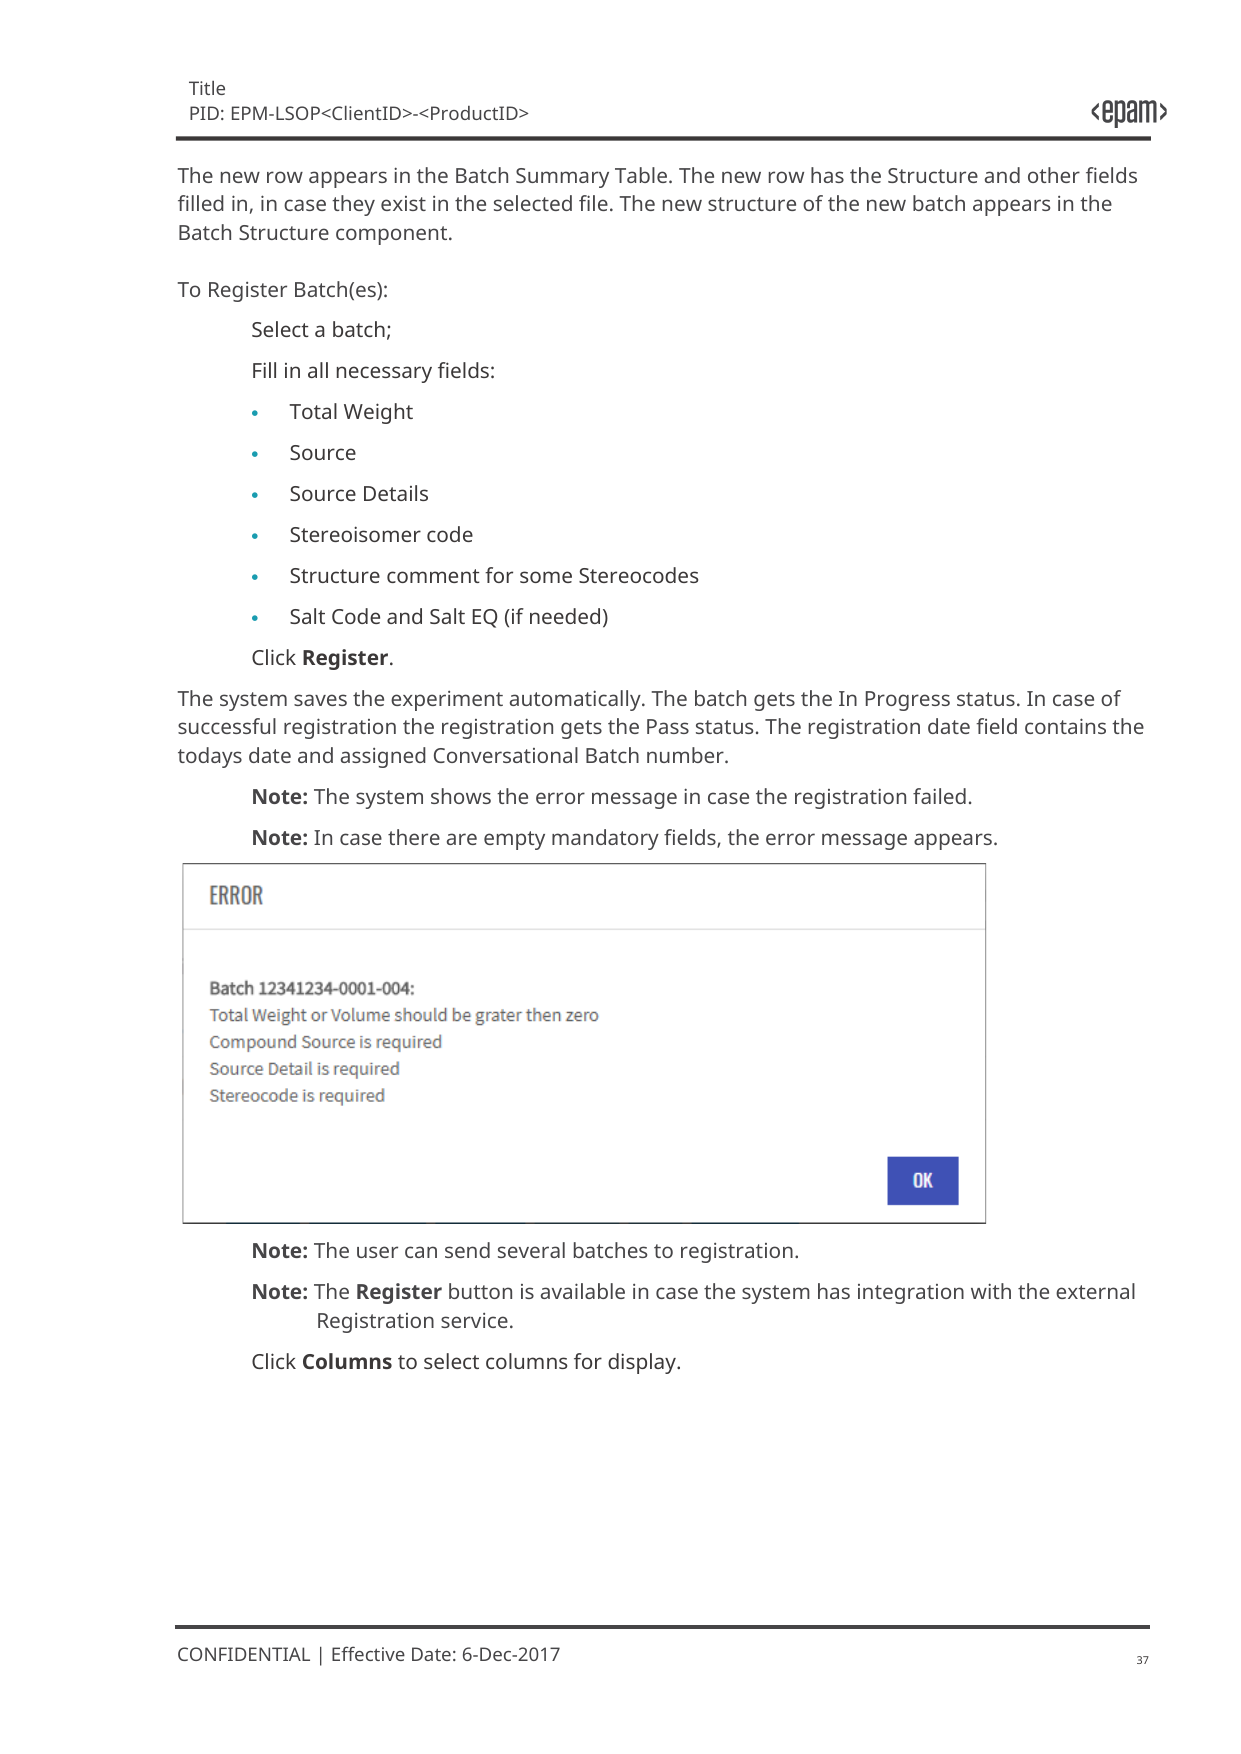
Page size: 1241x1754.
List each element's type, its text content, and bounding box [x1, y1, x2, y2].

text The new row appears in the Batch Summary Table. The new row has the Structure and other fields filled in, in case they exist in the selected file. The new structure of the new batch appears in the Batch Structure component. [177, 161, 1152, 246]
list Click Register. [251, 643, 1152, 672]
text The Register button is available in case the system has integration with the external Registration service. [251, 1277, 1152, 1334]
list Total Weight [252, 397, 1152, 426]
list Structure comment for some Stereocodes [252, 561, 1152, 590]
list Fill in all necessary fields: [251, 357, 1152, 385]
list Select a batch; [251, 316, 1152, 344]
text In case there are empty mandatory fields, the error message appears. [251, 823, 1152, 851]
list Stereoisomer code [252, 520, 1152, 549]
picture [182, 863, 987, 1224]
list Source [252, 438, 1152, 467]
list Salt Code and Salt EQ (if needed) [252, 602, 1152, 631]
text The user can send several batches to registration. [251, 1236, 1152, 1265]
list Source Details [252, 479, 1152, 508]
text To Register Batch(es): [177, 275, 1152, 303]
list Click Columns to select columns for display. [251, 1347, 1152, 1375]
text The system saves the experiment automatically. The batch gets the In Progress status. In case of successful registration the registration gets the Pass status. The registration date field contains the todays date and assigned Conversational Batch number. [177, 684, 1152, 769]
text The system shows the error message in case the registration failed. [251, 782, 1152, 810]
